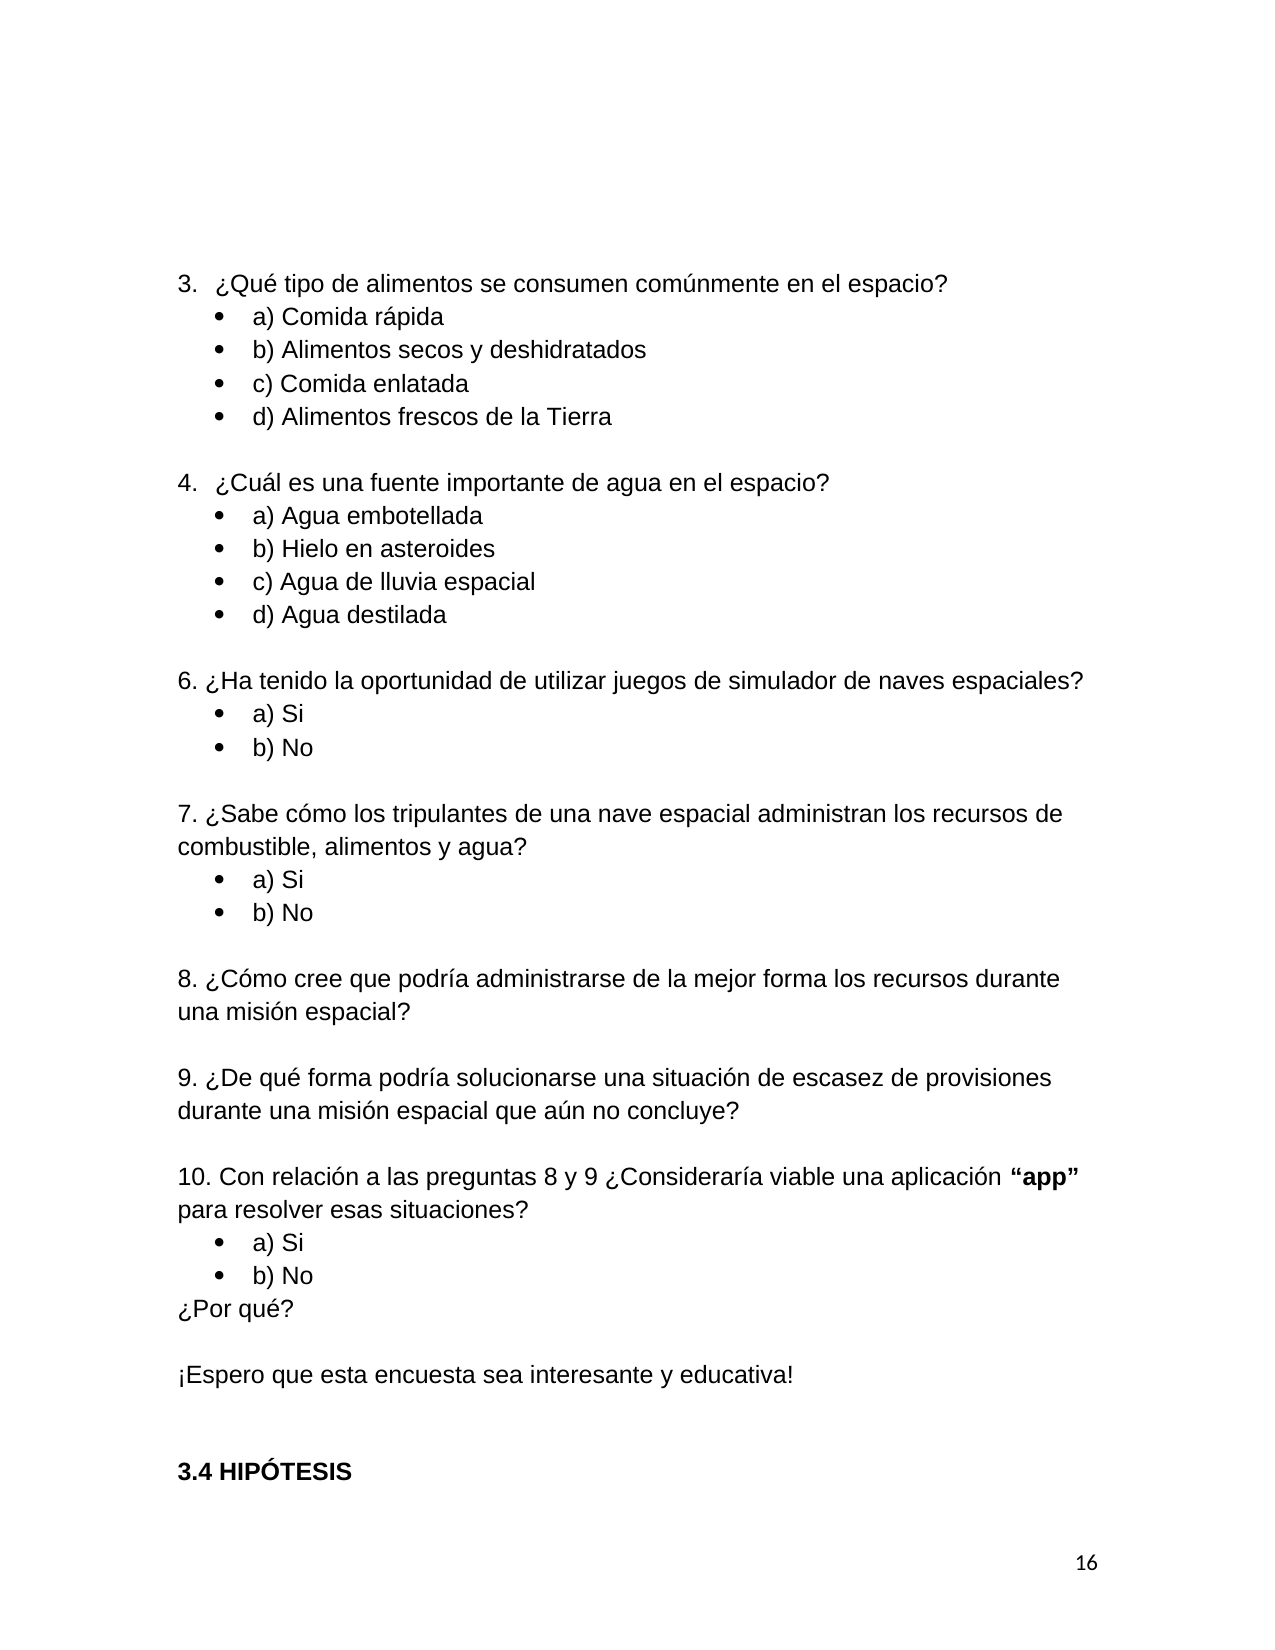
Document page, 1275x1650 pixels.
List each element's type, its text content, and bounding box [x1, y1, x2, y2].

list c) Agua de lluvia espacial [215, 567, 1098, 596]
list b) No [215, 732, 1098, 761]
list a) Comida rápida [215, 302, 1098, 331]
text 6. ¿Ha tenido la oportunidad de utilizar juegos de simulador de naves espaciales? [177, 666, 1098, 695]
text ¡Espero que esta encuesta sea interesante y educativa! [177, 1360, 1098, 1389]
text 8. ¿Cómo cree que podría administrarse de la mejor forma los recursos durante una misión espacial? [177, 964, 1098, 1026]
list c) Comida enlatada [215, 368, 1098, 397]
list a) Si [215, 699, 1098, 728]
list d) Agua destilada [215, 600, 1098, 629]
list b) Hielo en asteroides [215, 534, 1098, 563]
list d) Alimentos frescos de la Tierra [215, 402, 1098, 431]
text 7. ¿Sabe cómo los tripulantes de una nave espacial administran los recursos de combustible, alimentos y agua? [177, 799, 1098, 860]
list a) Si [215, 1228, 1098, 1257]
list a) Si [215, 865, 1098, 893]
list b) No [215, 898, 1098, 927]
text ¿Por qué? [177, 1294, 1098, 1323]
text 10. Con relación a las preguntas 8 y 9 ¿Consideraría viable una aplicación “app” para resolver esas situaciones? [177, 1162, 1098, 1224]
text 9. ¿De qué forma podría solucionarse una situación de escasez de provisiones durante una misión espacial que aún no concluye? [177, 1063, 1098, 1125]
list b) No [215, 1261, 1098, 1290]
list ¿Cuál es una fuente importante de agua en el espacio? [177, 468, 1098, 497]
list a) Agua embotellada [215, 501, 1098, 530]
list ¿Qué tipo de alimentos se consumen comúnmente en el espacio? [177, 269, 1098, 298]
text 3.4 HIPÓTESIS [177, 1457, 1098, 1486]
list b) Alimentos secos y deshidratados [215, 335, 1098, 364]
